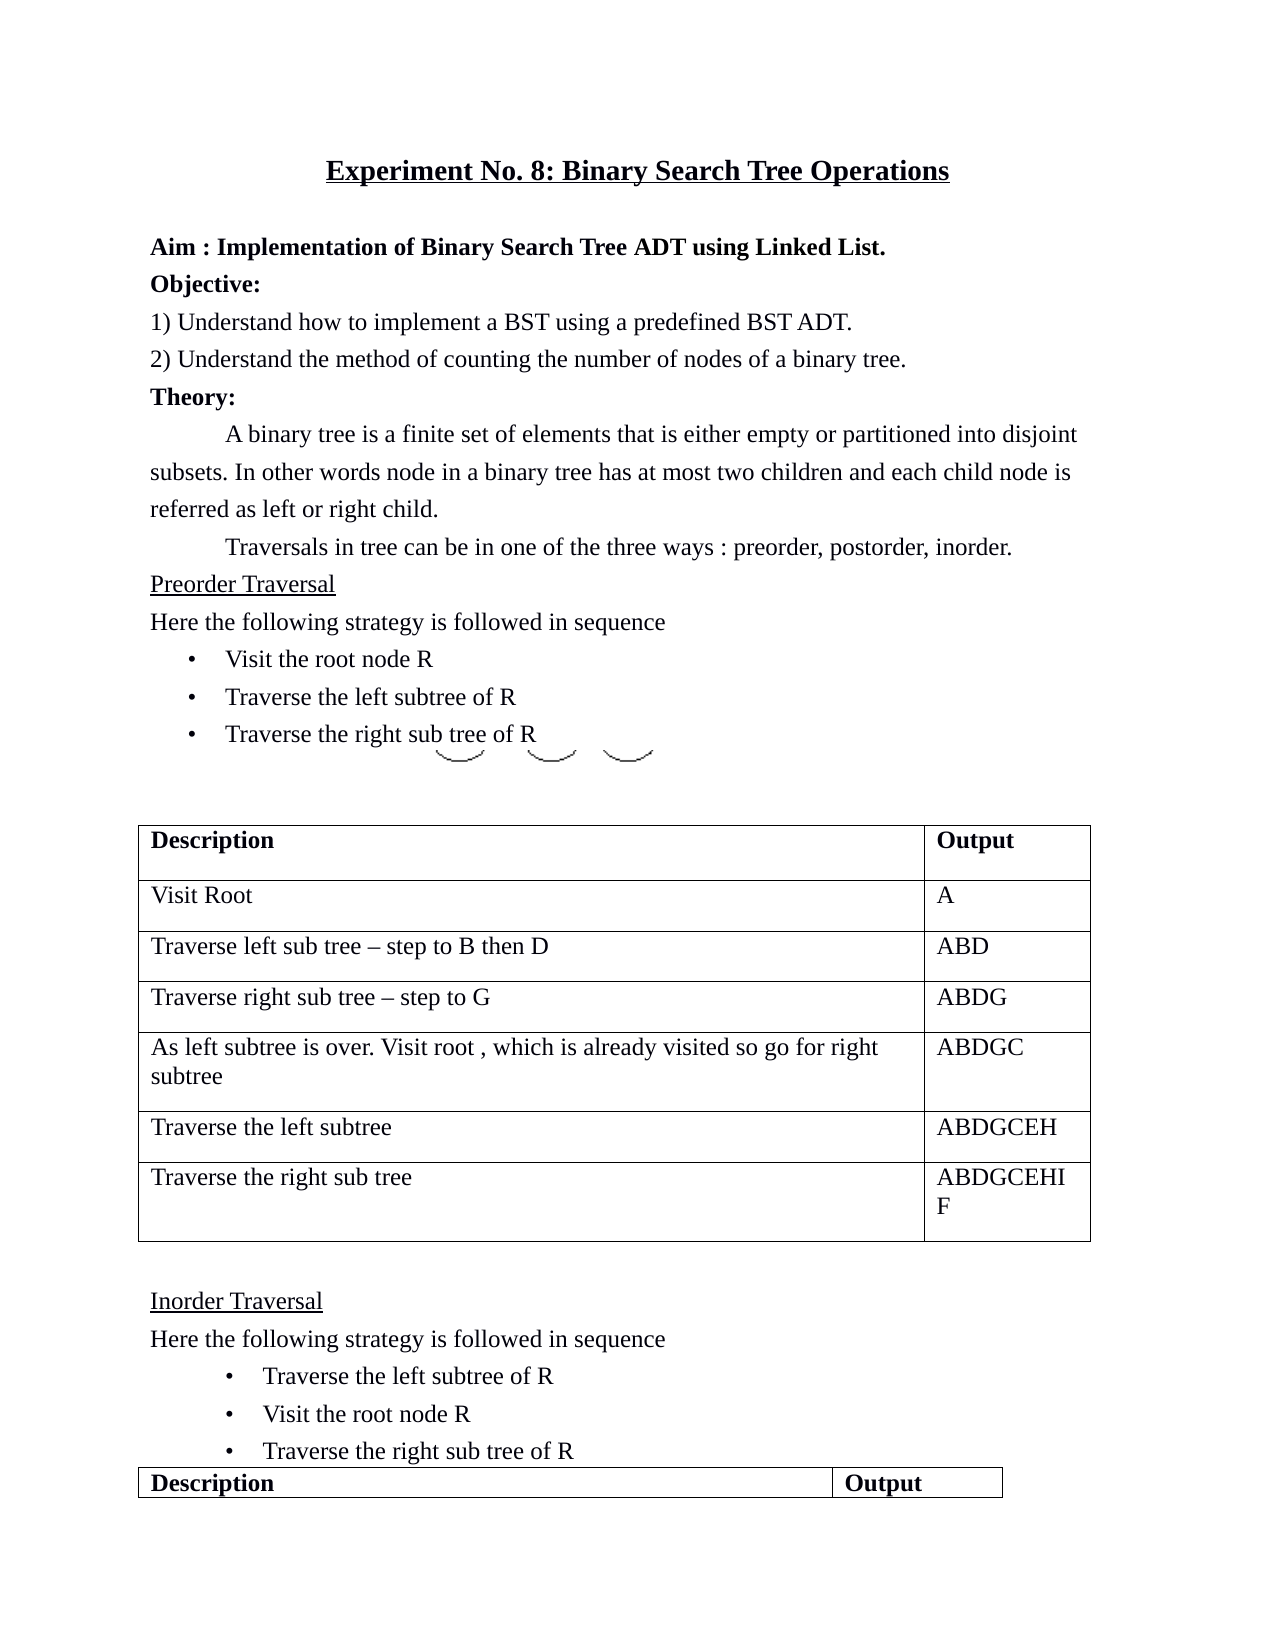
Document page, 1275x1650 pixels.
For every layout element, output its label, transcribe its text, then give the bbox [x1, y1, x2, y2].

table_cell A [925, 881, 1090, 931]
table_cell Traverse the right sub tree [139, 1163, 924, 1241]
table_cell As left subtree is over. Visit root , which is already visited so go for right subtree [139, 1033, 924, 1111]
text Theory: [150, 375, 1125, 412]
table_cell ABDGC [925, 1033, 1090, 1111]
text Experiment No. 8: Binary Search Tree Operations [150, 150, 1125, 187]
list Visit the root node R [187, 637, 1125, 675]
table_header Description [139, 826, 924, 880]
text Traversals in tree can be in one of the three ways : preorder, postorder, inorder. [150, 525, 1125, 562]
list Traverse the right sub tree of R [187, 712, 1125, 750]
table_cell Traverse right sub tree – step to G [139, 982, 924, 1032]
text Aim : Implementation of Binary Search Tree ADT using Linked List. [150, 225, 1125, 262]
table_cell Traverse the left subtree [139, 1112, 924, 1162]
text Preorder Traversal [150, 562, 1125, 600]
table_cell ABDG [925, 982, 1090, 1032]
text Inorder Traversal [150, 1280, 1125, 1317]
table_cell ABDGCEHIF [925, 1163, 1090, 1241]
list Visit the root node R [225, 1392, 1125, 1430]
text 1) Understand how to implement a BST using a predefined BST ADT. [150, 300, 1125, 337]
table_header Output [925, 826, 1090, 880]
list Traverse the left subtree of R [187, 675, 1125, 712]
table_cell ABD [925, 932, 1090, 981]
text Objective: [150, 262, 1125, 300]
table_cell Traverse left sub tree – step to B then D [139, 932, 924, 981]
text Here the following strategy is followed in sequence [150, 600, 1125, 637]
list Traverse the right sub tree of R [225, 1430, 1125, 1467]
table_cell Visit Root [139, 881, 924, 931]
list Traverse the left subtree of R [225, 1355, 1125, 1392]
text A binary tree is a finite set of elements that is either empty or partitioned into disjoint subsets. In other words node in a binary tree has at most two children and each child node is referred as left or right child. [150, 412, 1125, 525]
table_header Description [139, 1468, 832, 1497]
table_header Output [833, 1468, 1002, 1497]
text Here the following strategy is followed in sequence [150, 1317, 1125, 1355]
table_cell ABDGCEH [925, 1112, 1090, 1162]
text 2) Understand the method of counting the number of nodes of a binary tree. [150, 337, 1125, 375]
